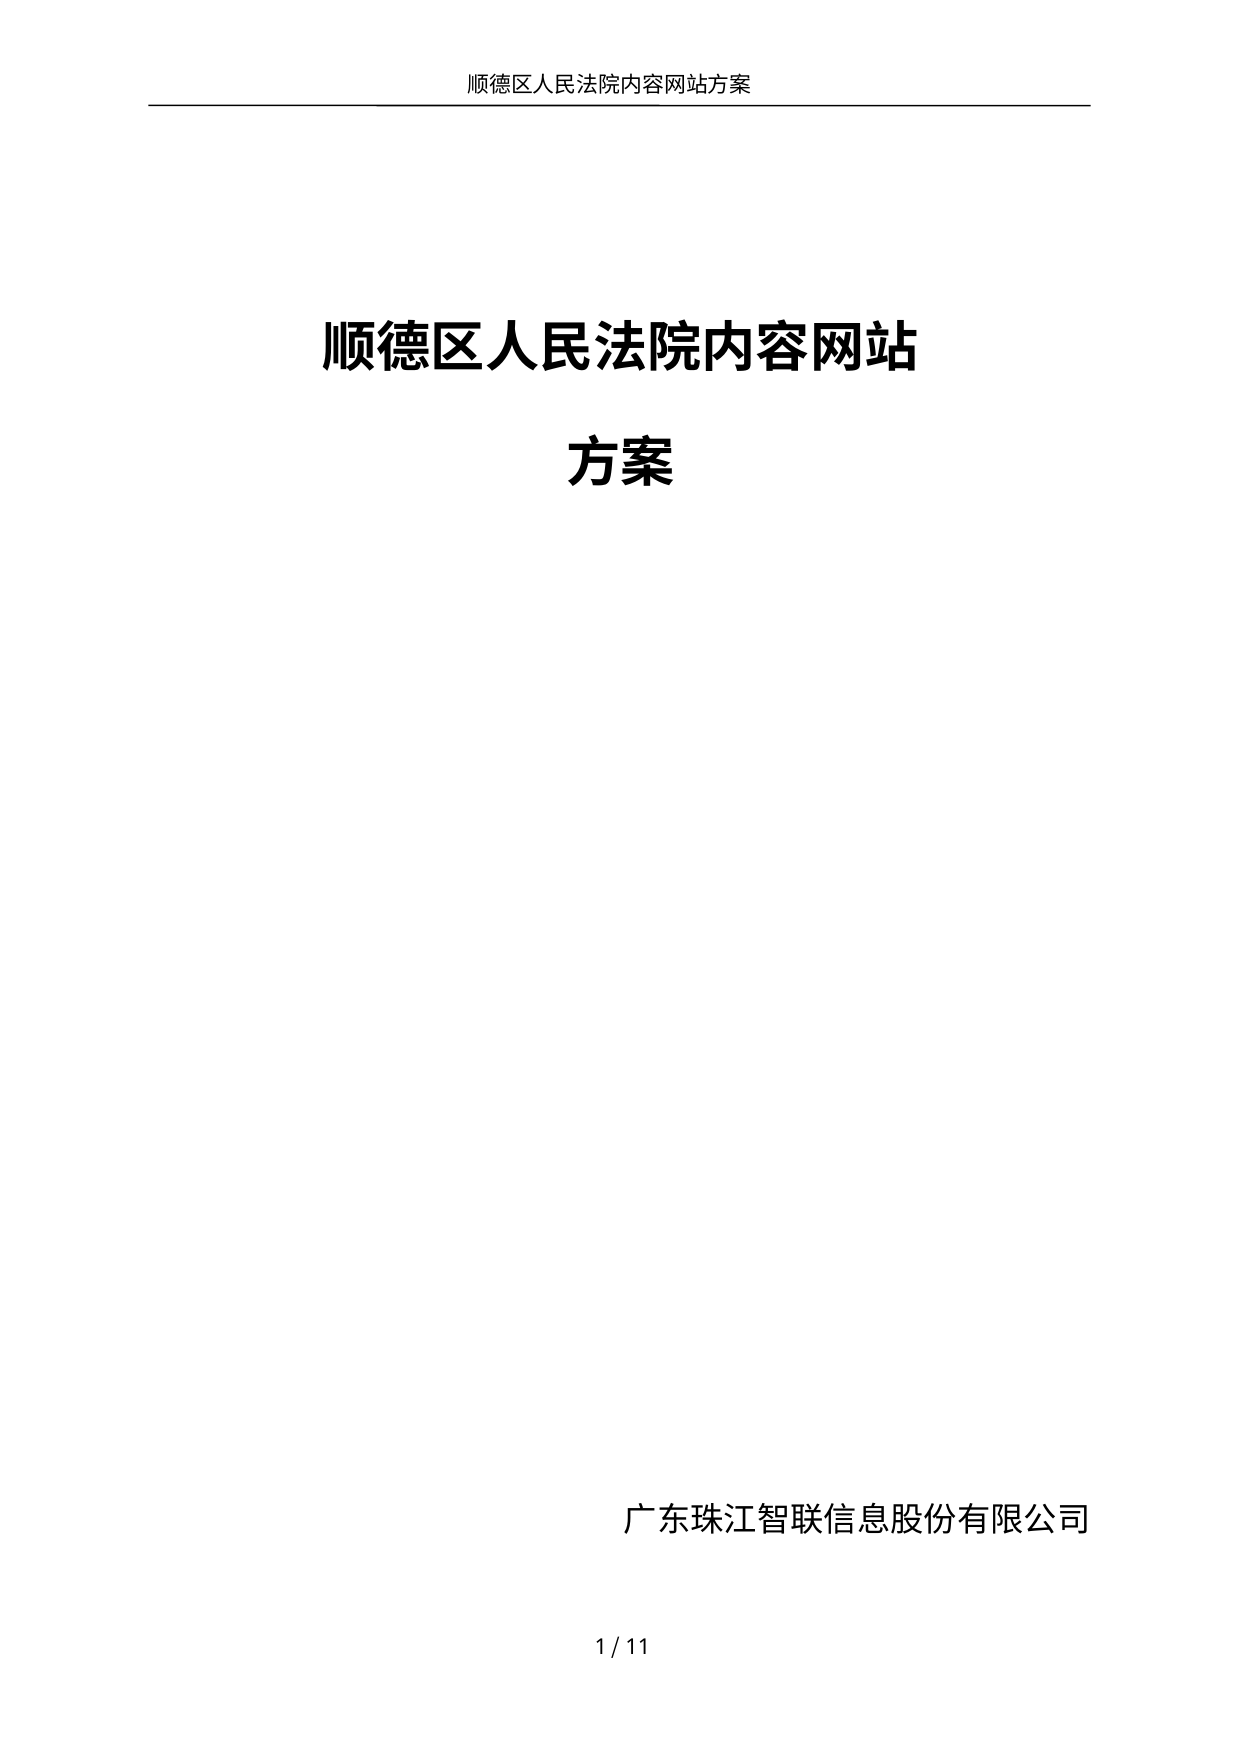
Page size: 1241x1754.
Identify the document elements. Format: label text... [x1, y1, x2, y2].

text 广东珠江智联信息股份有限公司 [150, 1493, 1090, 1541]
text 顺德区人民法院内容网站 [150, 308, 1090, 382]
text 方案 [150, 419, 1090, 497]
